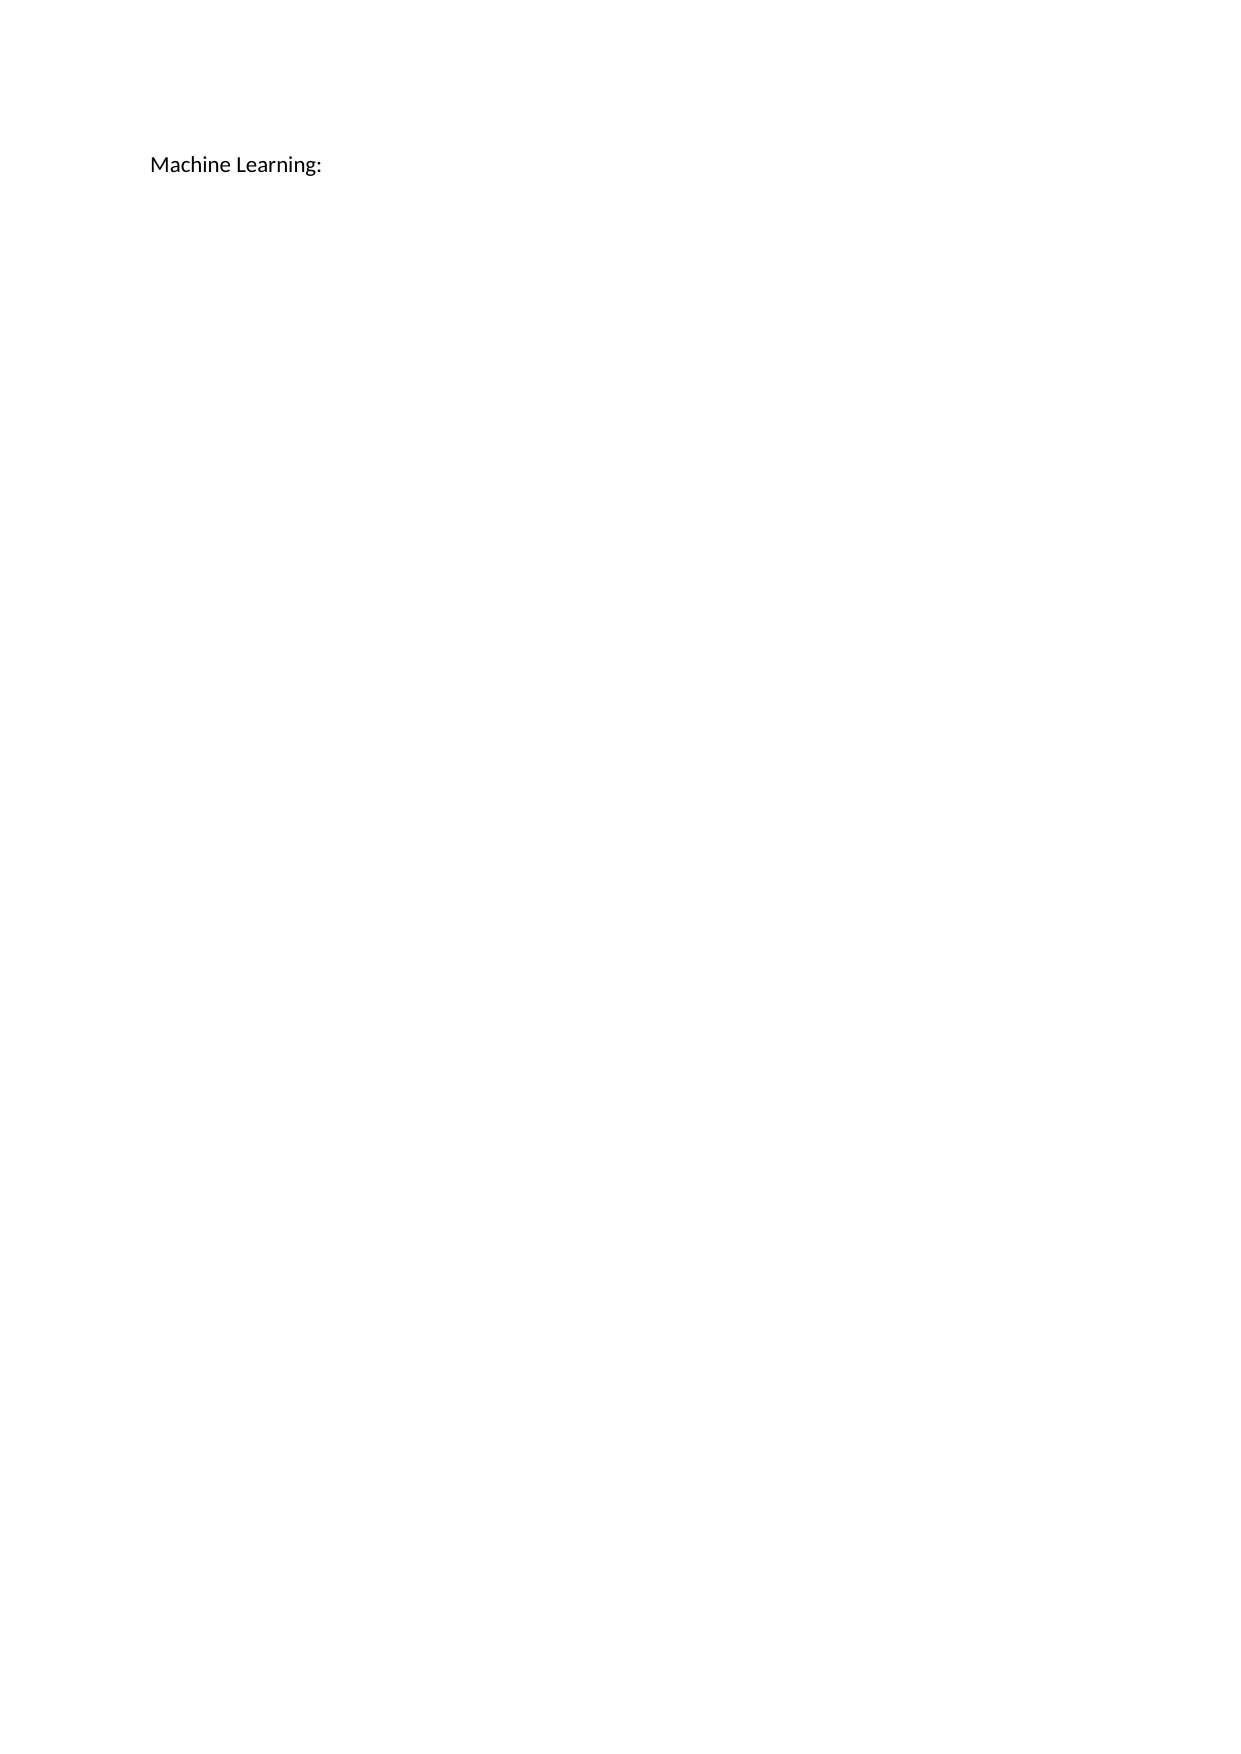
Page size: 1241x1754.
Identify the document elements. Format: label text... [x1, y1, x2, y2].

text Machine Learning: [150, 150, 1090, 178]
